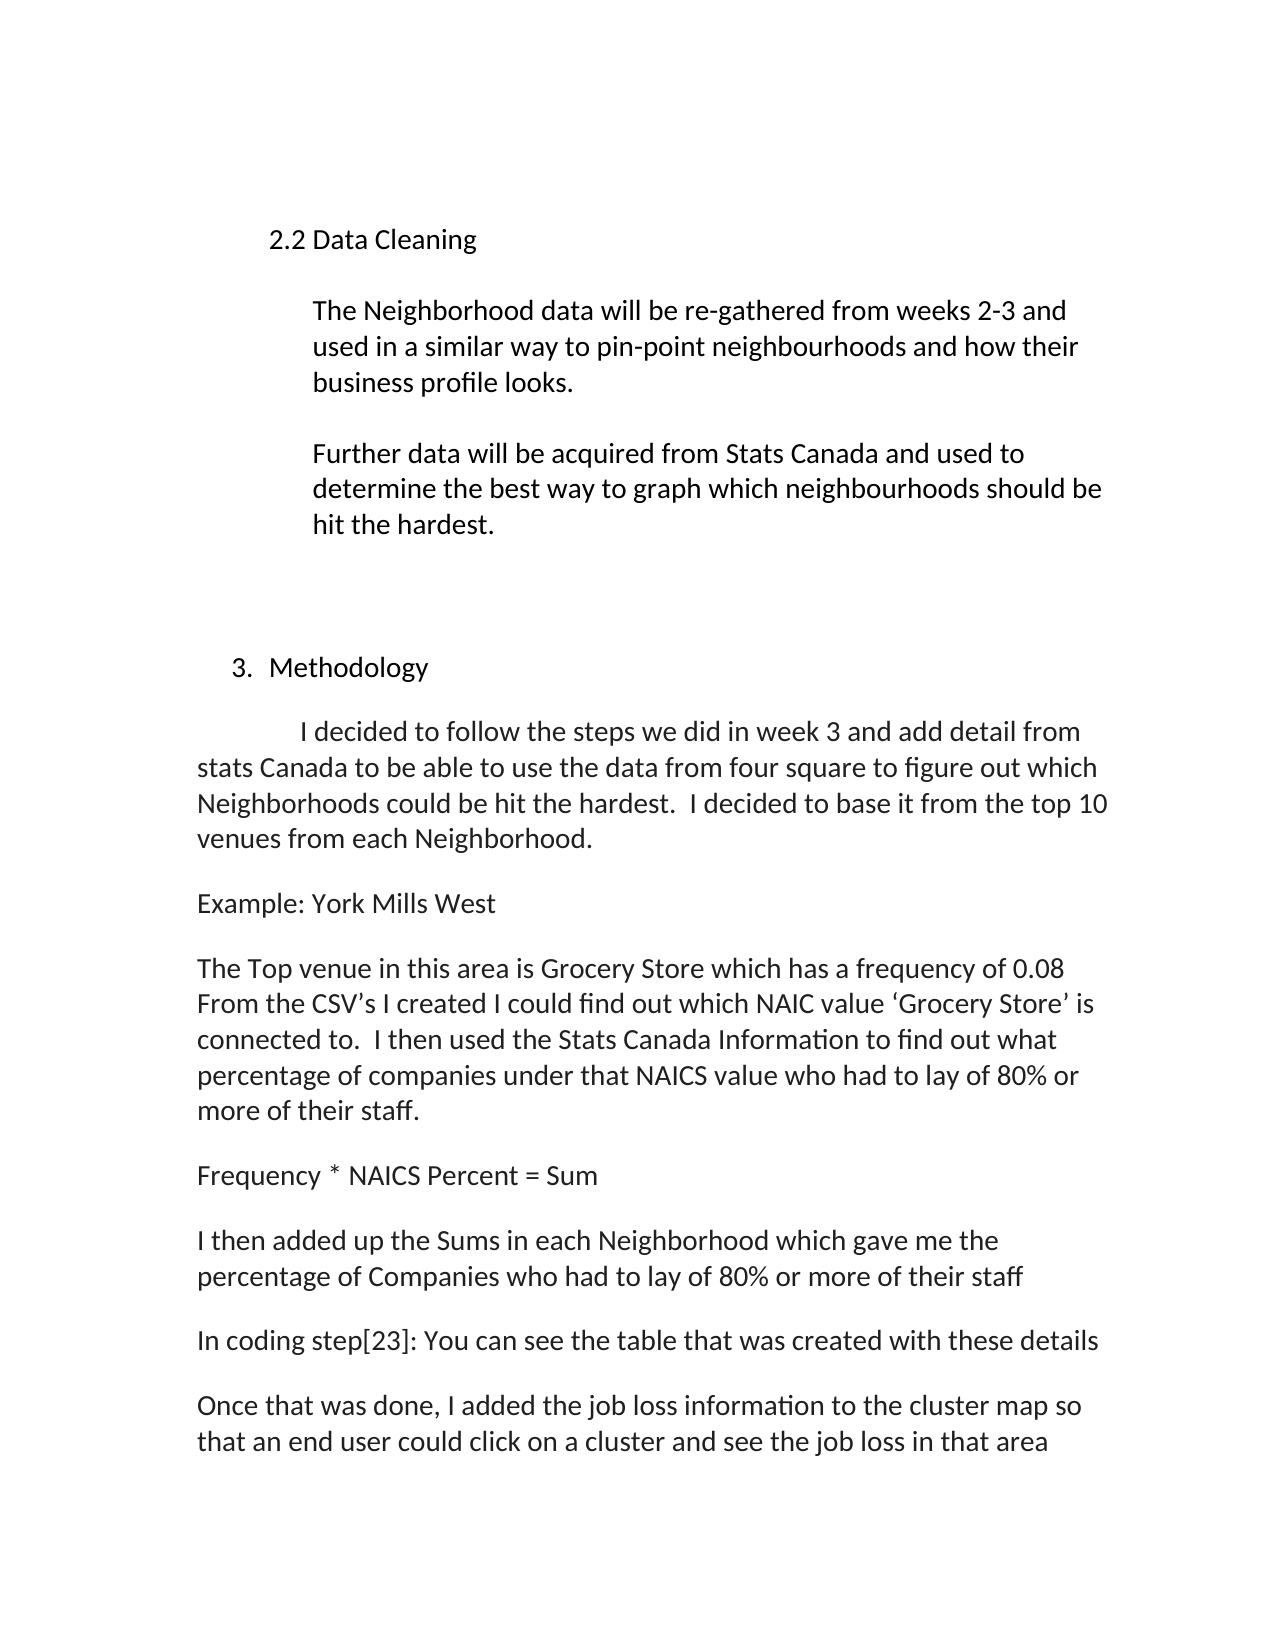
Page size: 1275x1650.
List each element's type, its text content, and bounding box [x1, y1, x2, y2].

list Methodology [231, 649, 1125, 684]
text Example: York Mills West [197, 885, 1125, 921]
text Once that was done, I added the job loss information to the cluster map so that an end user could click on a cluster and see the job loss in that area [197, 1387, 1125, 1458]
list Further data will be acquired from Stats Canada and used to determine the best way to graph which neighbourhoods should be hit the hardest. [312, 435, 1125, 542]
list The Neighborhood data will be re-gathered from weeks 2-3 and used in a similar way to pin-point neighbourhoods and how their business profile looks. [312, 292, 1125, 399]
text Frequency * NAICS Percent = Sum [197, 1157, 1125, 1193]
text I decided to follow the steps we did in week 3 and add detail from stats Canada to be able to use the data from four square to figure out which Neighborhoods could be hit the hardest. I decided to base it from the top 10 venues from each Neighborhood. [197, 713, 1125, 856]
list Data Cleaning [269, 221, 1125, 257]
text I then added up the Sums in each Neighborhood which gave me the percentage of Companies who had to lay of 80% or more of their staff [197, 1222, 1125, 1293]
text The Top venue in this area is Grocery Store which has a frequency of 0.08 From the CSV’s I created I could find out which NAIC value ‘Grocery Store’ is connected to. I then used the Stats Canada Information to find out what percentage of companies under that NAICS value who had to lay of 80% or more of their staff. [197, 950, 1125, 1128]
text In coding step[23]: You can see the table that was created with these details [197, 1322, 1125, 1358]
